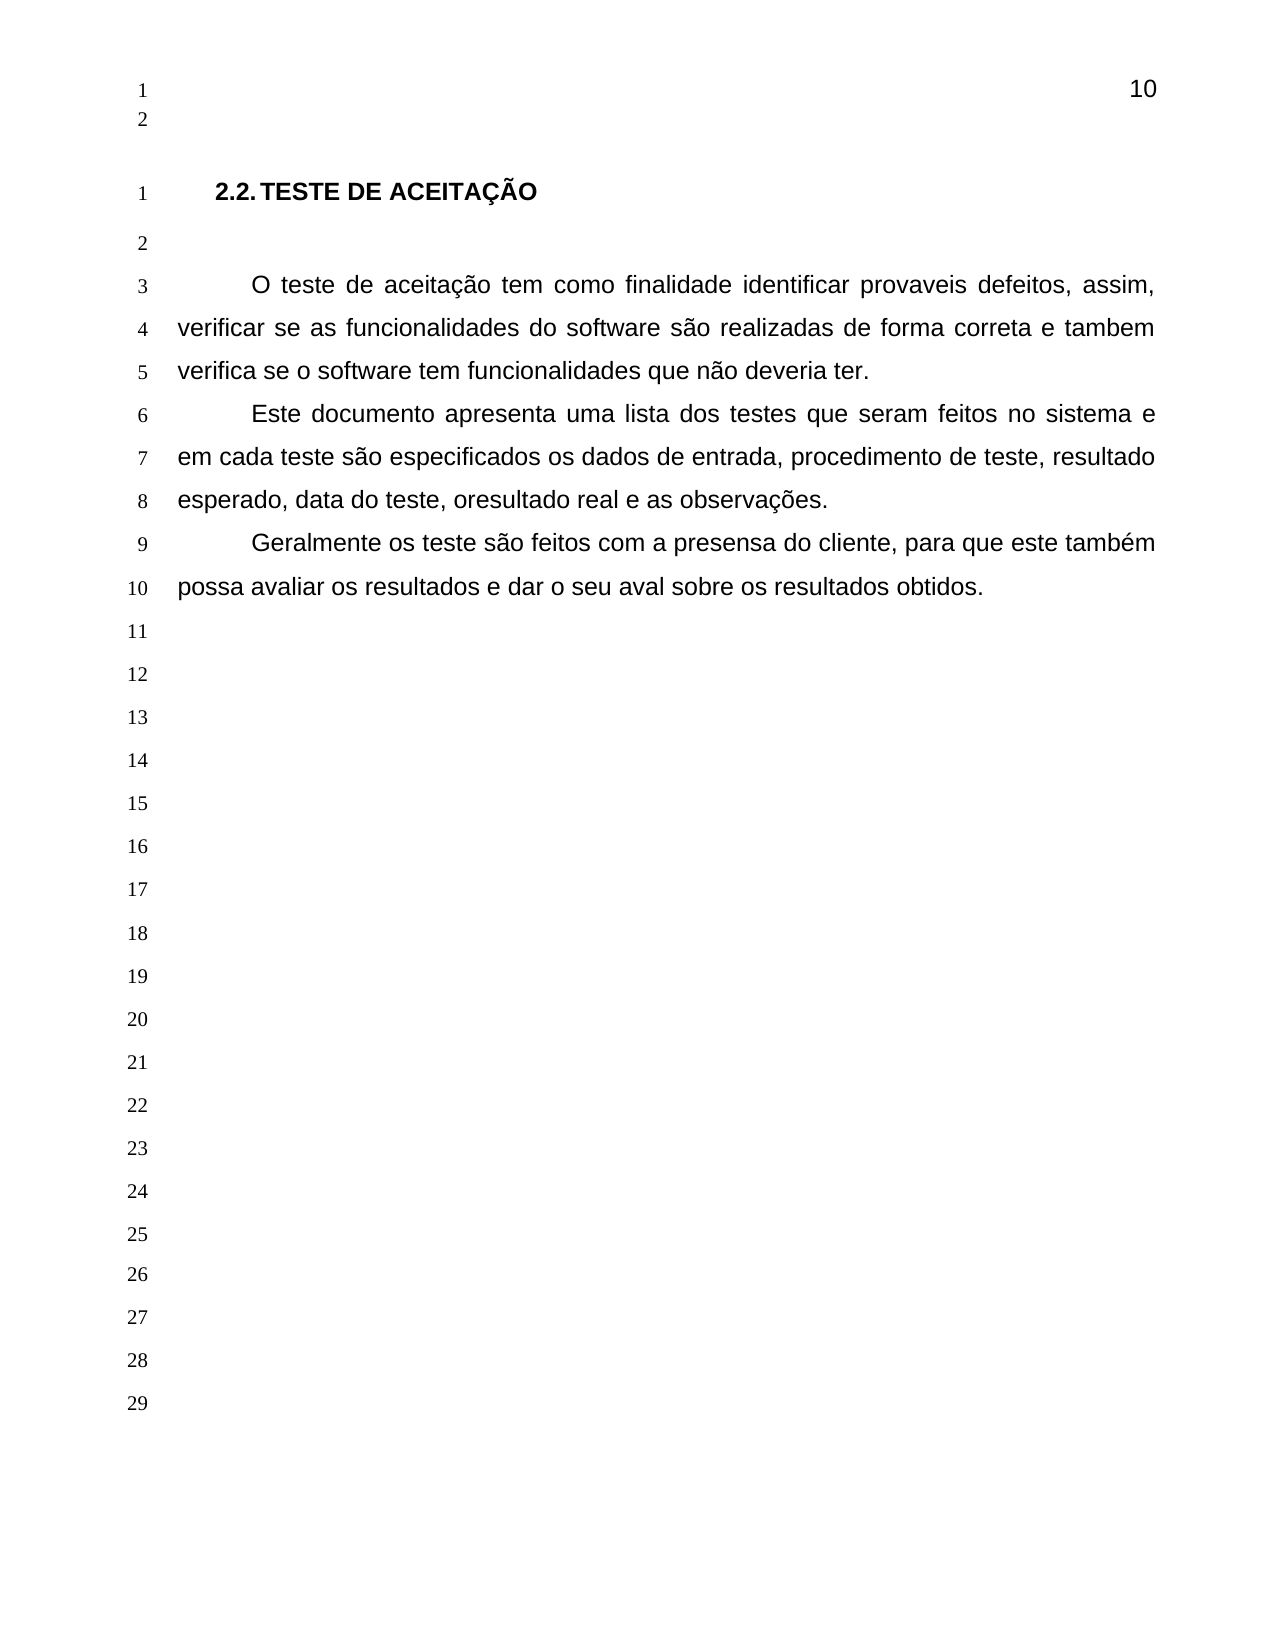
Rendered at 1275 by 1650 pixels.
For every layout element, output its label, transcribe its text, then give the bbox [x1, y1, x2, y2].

text O teste de aceitação tem como finalidade identificar provaveis defeitos, assim, verificar se as funcionalidades do software são realizadas de forma correta e tambem verifica se o software tem funcionalidades que não deveria ter. [177, 270, 1157, 385]
subtitle TESTE DE ACEITAÇÃO [215, 177, 1157, 206]
text Este documento apresenta uma lista dos testes que seram feitos no sistema e em cada teste são especificados os dados de entrada, procedimento de teste, resultado esperado, data do teste, oresultado real e as observações. [177, 399, 1157, 514]
text Geralmente os teste são feitos com a presensa do cliente, para que este também possa avaliar os resultados e dar o seu aval sobre os resultados obtidos. [177, 528, 1157, 600]
